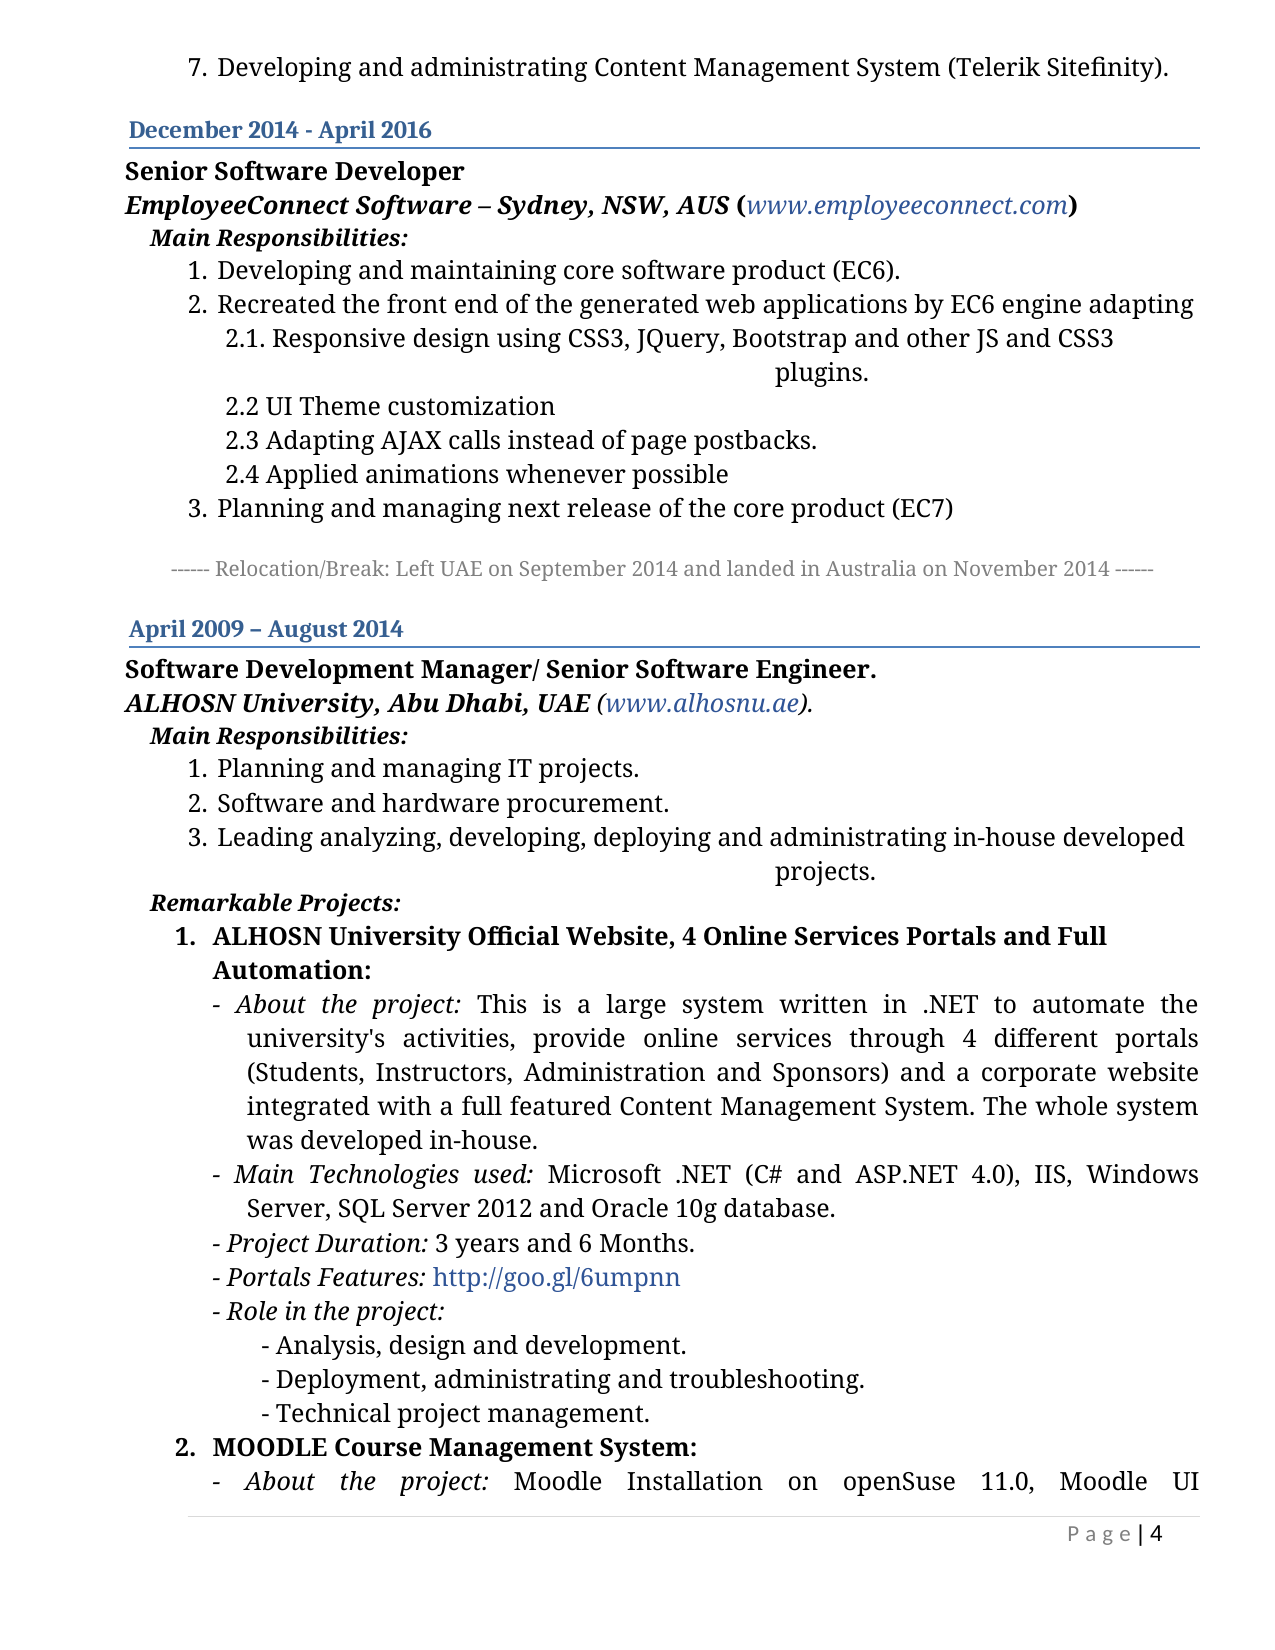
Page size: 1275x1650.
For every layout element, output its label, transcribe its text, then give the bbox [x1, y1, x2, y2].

list Recreated the front end of the generated web applications by EC6 engine adapting [187, 287, 1200, 321]
text ALHOSN University, Abu Dhabi, UAE (www.alhosnu.ae). [125, 686, 1200, 720]
text ------ Relocation/Break: Left UAE on September 2014 and landed in Australia on November 2014 ------ [125, 554, 1200, 582]
text 2.4 Applied animations whenever possible [225, 457, 1200, 491]
text Main Responsibilities: [150, 720, 1200, 751]
list Planning and managing next release of the core product (EC7) [187, 491, 1200, 525]
text 2.2 UI Theme customization [225, 389, 1200, 423]
text - Technical project management. [261, 1396, 1251, 1429]
text Remarkable Projects: [150, 887, 1200, 919]
text 7. Developing and administrating Content Management System (Telerik Sitefinity). [187, 50, 1200, 84]
list MOODLE Course Management System: [175, 1429, 1200, 1464]
text - Deployment, administrating and troubleshooting. [261, 1361, 1251, 1396]
text Senior Software Developer [125, 153, 1200, 187]
list Leading analyzing, developing, deploying and administrating in-house developed projects. [187, 819, 1200, 887]
list Developing and maintaining core software product (EC6). [187, 253, 1200, 287]
list Planning and managing IT projects. [187, 751, 1200, 785]
text - Role in the project: [212, 1293, 1251, 1327]
subtitle December 2014 - April 2016 [128, 116, 1200, 149]
text - Analysis, design and development. [261, 1327, 1251, 1361]
text Software Development Manager/ Senior Software Engineer. [125, 652, 1200, 686]
text 2.3 Adapting AJAX calls instead of page postbacks. [225, 423, 1200, 457]
text - Portals Features: http://goo.gl/6umpnn [212, 1259, 1251, 1293]
text - Main Technologies used: Microsoft .NET (C# and ASP.NET 4.0), IIS, Windows Server, SQL Server 2012 and Oracle 10g database. [212, 1157, 1200, 1225]
list ALHOSN University Official Website, 4 Online Services Portals and Full Automation: [175, 919, 1200, 987]
text EmployeeConnect Software – Sydney, NSW, AUS (www.employeeconnect.com) [125, 187, 1200, 221]
text - Project Duration: 3 years and 6 Months. [212, 1225, 1251, 1259]
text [212, 1464, 1200, 1498]
text 2.1. Responsive design using CSS3, JQuery, Bootstrap and other JS and CSS3 plugins. [225, 321, 1200, 389]
text Main Responsibilities: [150, 221, 1200, 253]
list Software and hardware procurement. [187, 785, 1200, 819]
text - About the project: This is a large system written in .NET to automate the university's activities, provide online services through 4 different portals (Students, Instructors, Administration and Sponsors) and a corporate website integrated with a full featured Content Management System. The whole system was developed in-house. [212, 987, 1200, 1157]
subtitle April 2009 – August 2014 [128, 615, 1200, 648]
